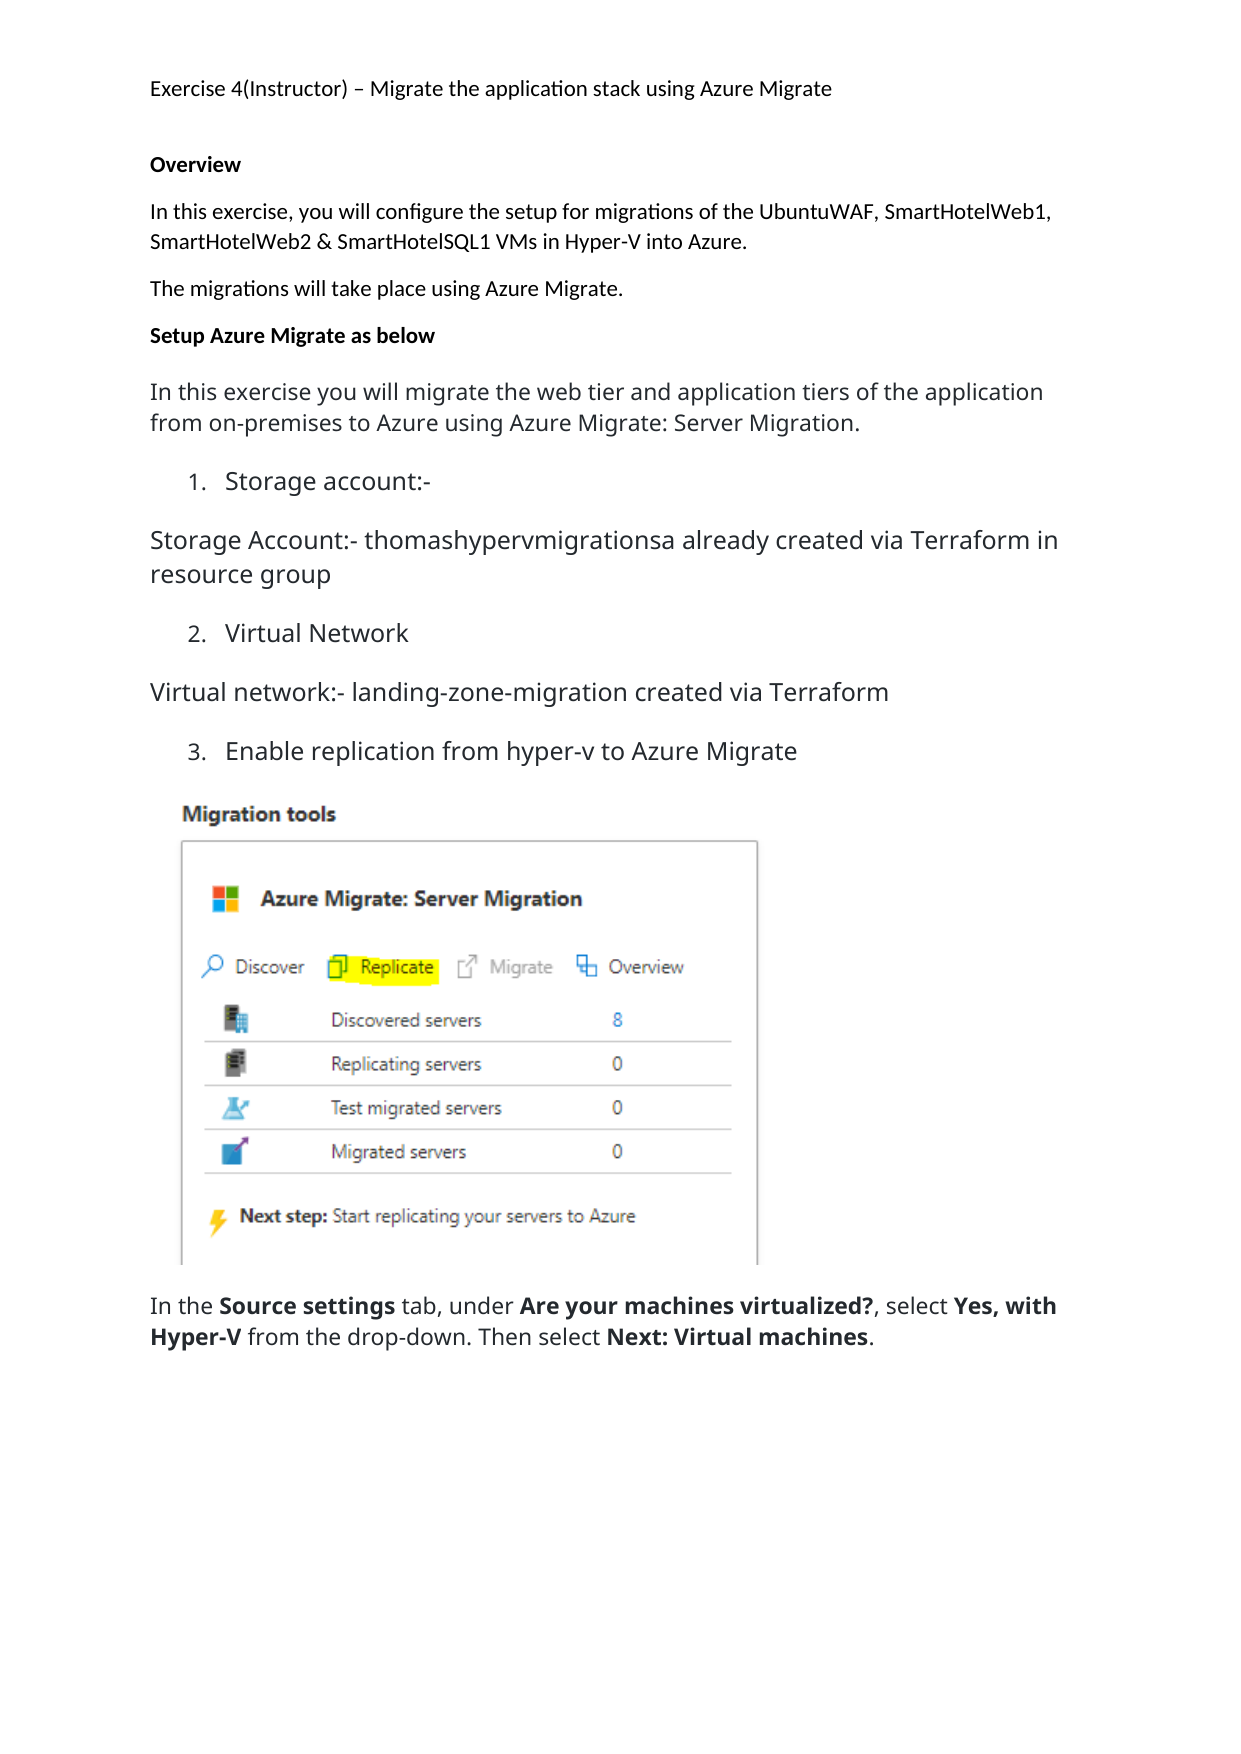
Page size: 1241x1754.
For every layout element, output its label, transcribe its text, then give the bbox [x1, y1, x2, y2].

text Setup Azure Migrate as below [150, 321, 1090, 349]
picture [150, 792, 774, 1265]
text In the Source settings tab, under Are your machines virtualized?, select Yes, with Hyper-V from the drop-down. Then select Next: Virtual machines. [873, 1290, 1090, 1352]
text Virtual network:- landing-zone-migration created via Terraform [150, 675, 1090, 709]
list Storage account:- [187, 463, 1090, 498]
list Virtual Network [187, 616, 1090, 650]
list Enable replication from hyper-v to Azure Migrate [187, 734, 1090, 768]
text In this exercise, you will configure the setup for migrations of the UbuntuWAF, SmartHotelWeb1, SmartHotelWeb2 & SmartHotelSQL1 VMs in Hyper-V into Azure. [150, 197, 1090, 255]
text The migrations will take place using Azure Migrate. [150, 274, 1090, 302]
text Overview [150, 150, 1090, 178]
text Storage Account:- thomashypervmigrationsa already created via Terraform in resource group [150, 523, 1090, 591]
text In this exercise you will migrate the web tier and application tiers of the application from on-premises to Azure using Azure Migrate: Server Migration. [861, 376, 1090, 438]
